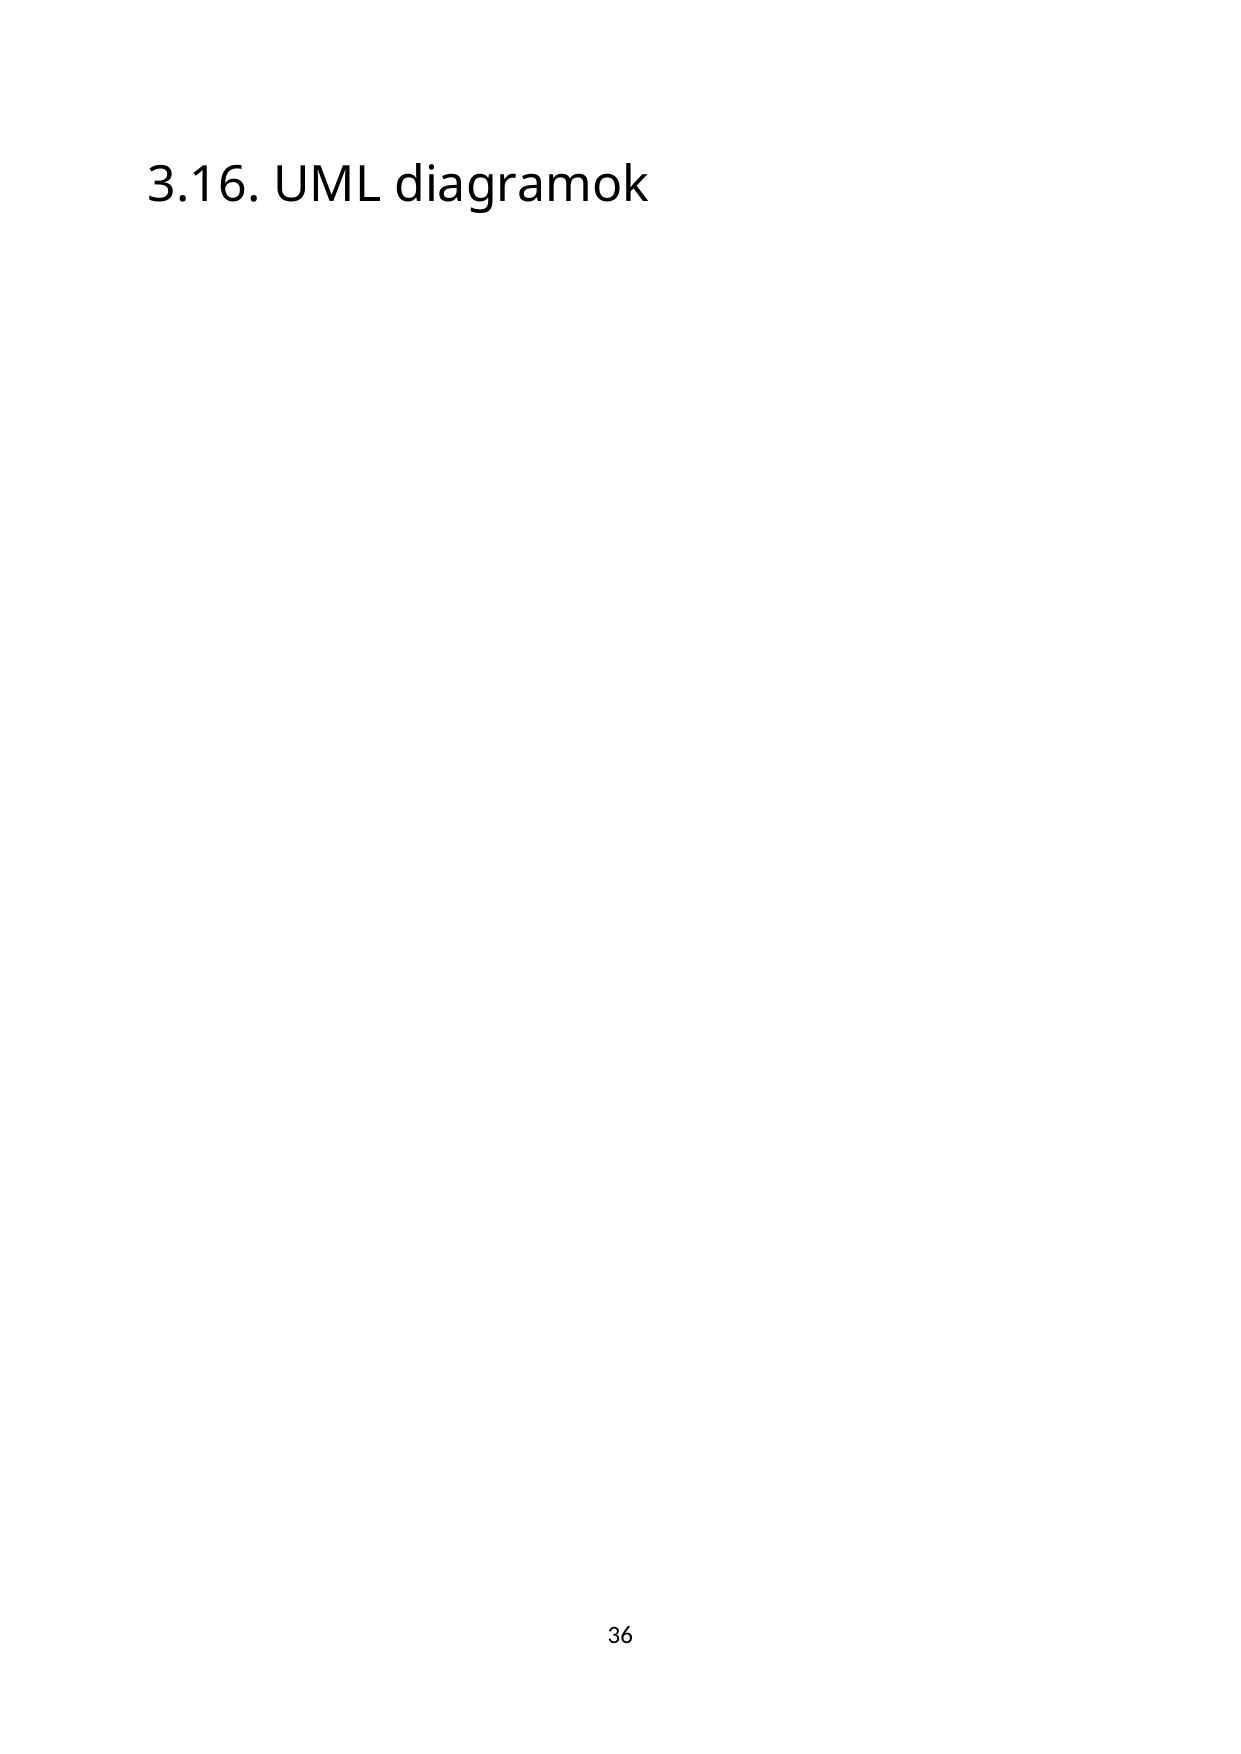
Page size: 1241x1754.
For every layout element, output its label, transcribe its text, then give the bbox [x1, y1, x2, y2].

subtitle 3.16. UML diagramok [148, 148, 1093, 216]
